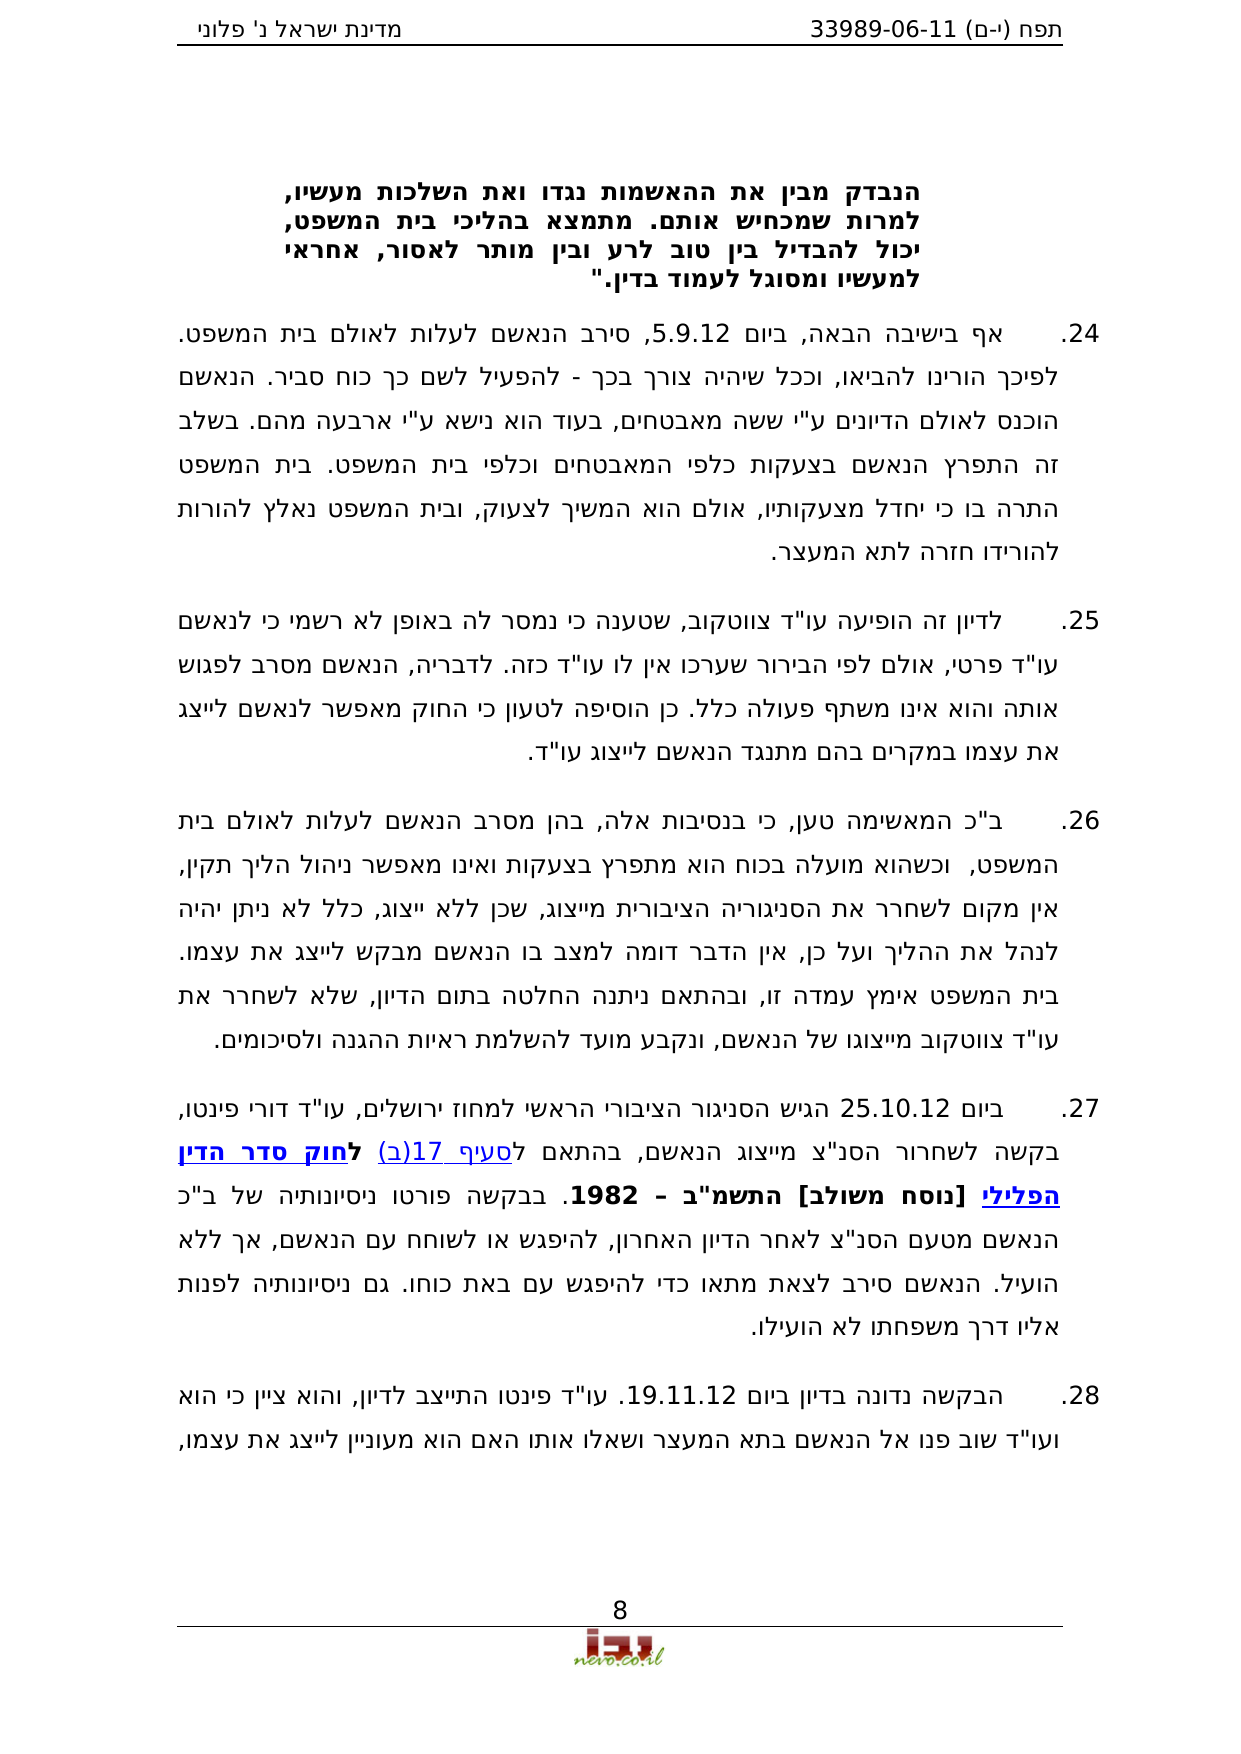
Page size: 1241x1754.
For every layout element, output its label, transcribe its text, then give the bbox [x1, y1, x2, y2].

list ב"כ המאשימה טען, כי בנסיבות אלה, בהן מסרב הנאשם לעלות לאולם בית המשפט, וכשהוא מועלה בכוח הוא מתפרץ בצעקות ואינו מאפשר ניהול הליך תקין, אין מקום לשחרר את הסניגוריה הציבורית מייצוג, שכן ללא ייצוג, כלל לא ניתן יהיה לנהל את ההליך ועל כן, אין הדבר דומה למצב בו הנאשם מבקש לייצג את עצמו. בית המשפט אימץ עמדה זו, ובהתאם ניתנה החלטה בתום הדיון, שלא לשחרר את עו"ד צווטקוב מייצוגו של הנאשם, ונקבע מועד להשלמת ראיות ההגנה ולסיכומים. [177, 806, 1060, 1054]
list ביום 25.10.12 הגיש הסניגור הציבורי הראשי למחוז ירושלים, עו"ד דורי פינטו, בקשה לשחרור הסנ"צ מייצוג הנאשם, בהתאם לסעיף 17(ב) לחוק סדר הדין הפלילי [נוסח משולב] התשמ"ב – 1982. בבקשה פורטו ניסיונותיה של ב"כ הנאשם מטעם הסנ"צ לאחר הדיון האחרון, להיפגש או לשוחח עם הנאשם, אך ללא הועיל. הנאשם סירב לצאת מתאו כדי להיפגש עם באת כוחו. גם ניסיונותיה לפנות אליו דרך משפחתו לא הועילו. [177, 1094, 1060, 1342]
list לדיון זה הופיעה עו"ד צווטקוב, שטענה כי נמסר לה באופן לא רשמי כי לנאשם עו"ד פרטי, אולם לפי הבירור שערכו אין לו עו"ד כזה. לדבריה, הנאשם מסרב לפגוש אותה והוא אינו משתף פעולה כלל. כן הוסיפה לטעון כי החוק מאפשר לנאשם לייצג את עצמו במקרים בהם מתנגד הנאשם לייצוג עו"ד. [177, 606, 1060, 767]
list אף בישיבה הבאה, ביום 5.9.12, סירב הנאשם לעלות לאולם בית המשפט. לפיכך הורינו להביאו, וככל שיהיה צורך בכך - להפעיל לשם כך כוח סביר. הנאשם הוכנס לאולם הדיונים ע"י ששה מאבטחים, בעוד הוא נישא ע"י ארבעה מהם. בשלב זה התפרץ הנאשם בצעקות כלפי המאבטחים וכלפי בית המשפט. בית המשפט התרה בו כי יחדל מצעקותיו, אולם הוא המשיך לצעוק, ובית המשפט נאלץ להורות להורידו חזרה לתא המעצר. [177, 319, 1060, 567]
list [177, 1381, 1060, 1454]
text הנבדק מבין את ההאשמות נגדו ואת השלכות מעשיו, למרות שמכחיש אותם. מתמצא בהליכי בית המשפט, יכול להבדיל בין טוב לרע ובין מותר לאסור, אחראי למעשיו ומסוגל לעמוד בדין." [283, 177, 921, 294]
picture [574, 1628, 666, 1667]
